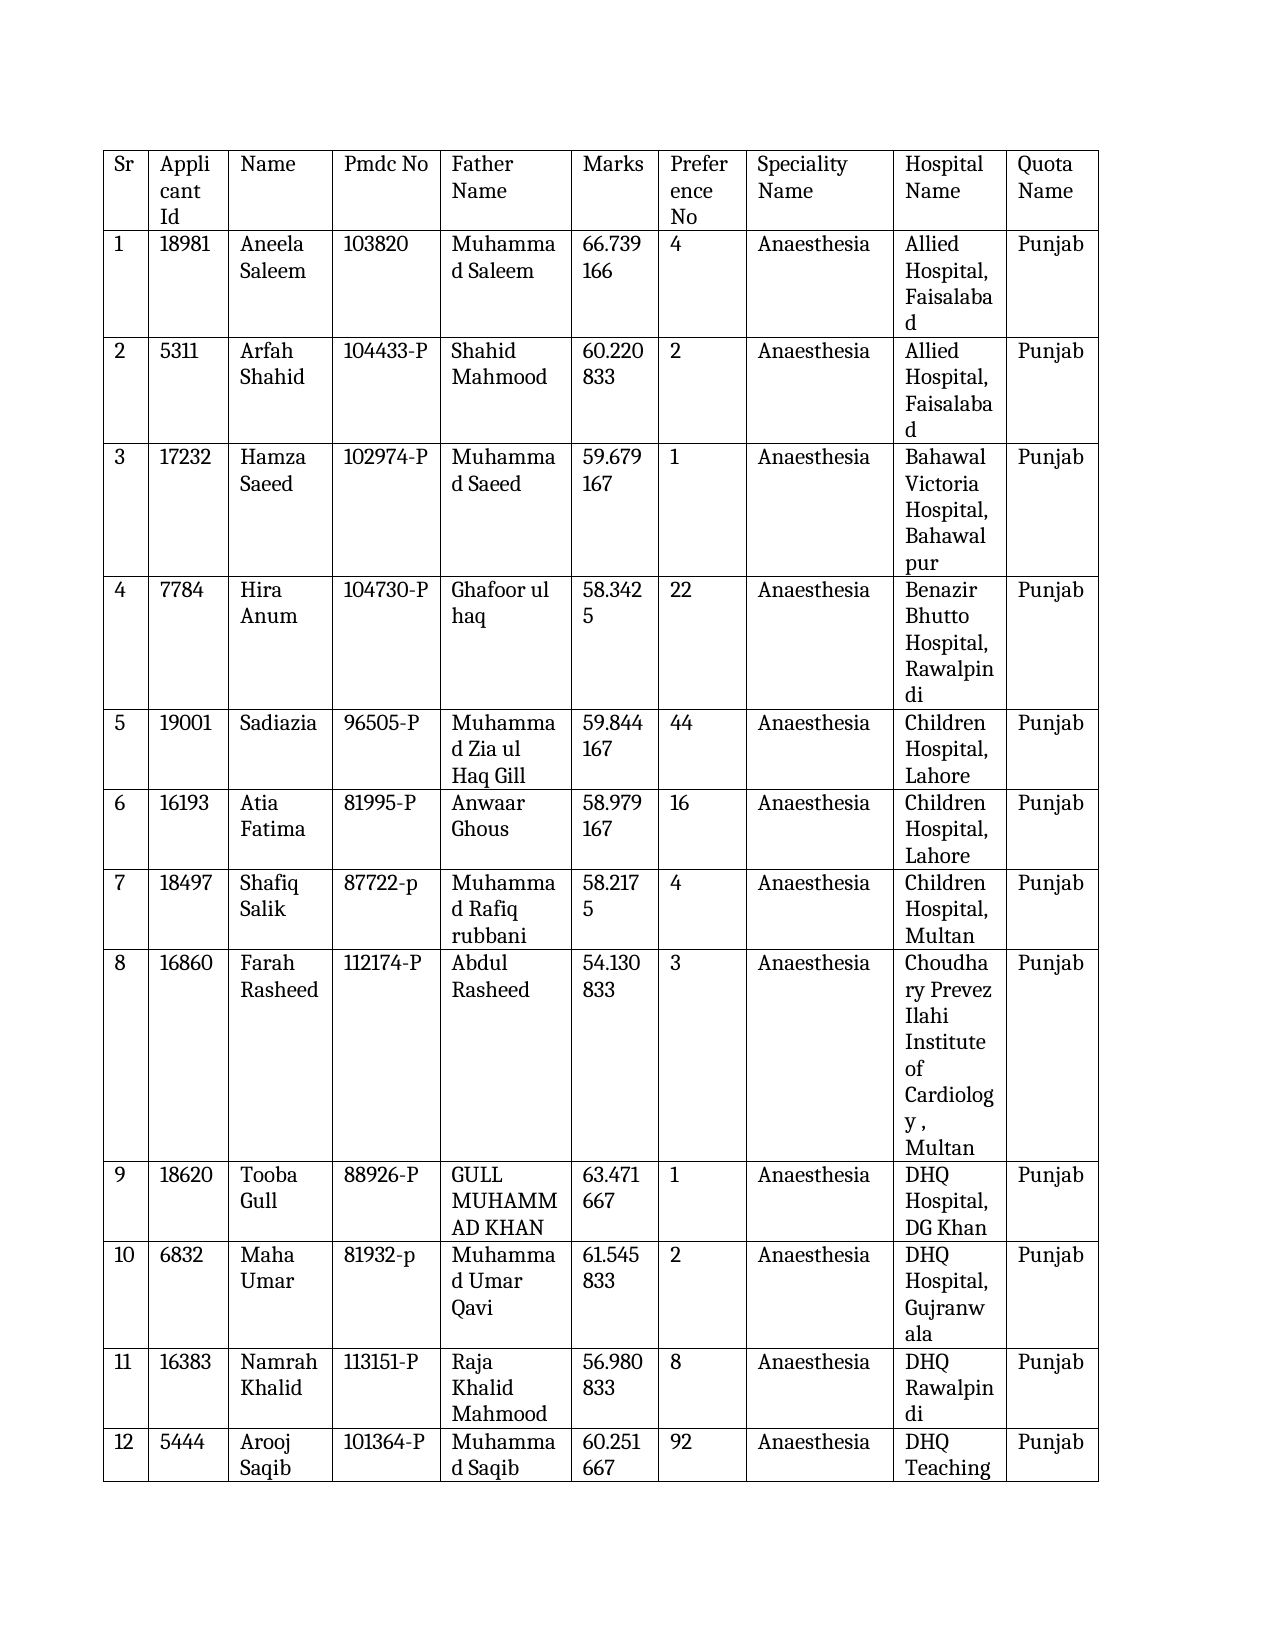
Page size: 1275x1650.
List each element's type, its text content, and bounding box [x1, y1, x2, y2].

table_cell 60.220833 [572, 338, 658, 443]
table_cell Aneela Saleem [229, 231, 332, 337]
table_cell 1 [659, 444, 746, 576]
table_cell Ghafoor ul haq [441, 577, 571, 709]
table_cell Muhammad Umar Qavi [441, 1242, 571, 1347]
table_cell Bahawal Victoria Hospital, Bahawalpur [894, 444, 1006, 576]
table_cell Anaesthesia [747, 950, 893, 1161]
table_cell 61.545833 [572, 1242, 658, 1347]
table_cell 17232 [149, 444, 228, 576]
table_cell Anaesthesia [747, 1429, 893, 1481]
table_cell 11 [104, 1349, 148, 1427]
table_cell 92 [659, 1429, 746, 1481]
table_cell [894, 1429, 1006, 1481]
table_cell Punjab [1007, 1349, 1098, 1427]
table_cell 3 [104, 444, 148, 576]
table_cell Punjab [1007, 577, 1098, 709]
table_cell 8 [104, 950, 148, 1161]
table_header Hospital Name [894, 151, 1006, 230]
table_cell 44 [659, 710, 746, 789]
table_cell Punjab [1007, 1242, 1098, 1347]
table_header Applicant Id [149, 151, 228, 230]
table_cell 3 [659, 950, 746, 1161]
table_cell 18497 [149, 870, 228, 949]
table_cell Anaesthesia [747, 870, 893, 949]
table_cell 6832 [149, 1242, 228, 1347]
table_header Preference No [659, 151, 746, 230]
table_cell 18620 [149, 1162, 228, 1241]
table_cell 5311 [149, 338, 228, 443]
table_cell Muhammad Zia ul Haq Gill [441, 710, 571, 789]
table_header Name [229, 151, 332, 230]
table_cell 58.2175 [572, 870, 658, 949]
table_cell 101364-P [333, 1429, 440, 1481]
table_cell 60.251667 [572, 1429, 658, 1481]
table_cell 6 [104, 790, 148, 869]
table_cell Allied Hospital, Faisalabad [894, 338, 1006, 443]
table_cell 81995-P [333, 790, 440, 869]
table_cell 103820 [333, 231, 440, 337]
table_cell Anaesthesia [747, 231, 893, 337]
table_header Pmdc No [333, 151, 440, 230]
table_cell 5444 [149, 1429, 228, 1481]
table_cell Children Hospital, Lahore [894, 710, 1006, 789]
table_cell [441, 1429, 571, 1481]
table_cell DHQ Hospital, Gujranwala [894, 1242, 1006, 1347]
table_cell 2 [659, 1242, 746, 1347]
table_cell 59.679167 [572, 444, 658, 576]
table_cell 104433-P [333, 338, 440, 443]
table_cell 113151-P [333, 1349, 440, 1427]
table_cell 4 [659, 231, 746, 337]
table_cell Abdul Rasheed [441, 950, 571, 1161]
table_cell Anaesthesia [747, 338, 893, 443]
table_cell Sadiazia [229, 710, 332, 789]
table_cell Punjab [1007, 444, 1098, 576]
table_cell Anaesthesia [747, 444, 893, 576]
table_cell Choudhary Prevez Ilahi Institute of Cardiology , Multan [894, 950, 1006, 1161]
table_cell 59.844167 [572, 710, 658, 789]
table_cell 58.3425 [572, 577, 658, 709]
table_cell Benazir Bhutto Hospital, Rawalpindi [894, 577, 1006, 709]
table_cell Shahid Mahmood [441, 338, 571, 443]
table_cell DHQ Rawalpindi [894, 1349, 1006, 1427]
table_cell 8 [659, 1349, 746, 1427]
table_cell 58.979167 [572, 790, 658, 869]
table_cell Punjab [1007, 950, 1098, 1161]
table_cell 10 [104, 1242, 148, 1347]
table_header Sr [104, 151, 148, 230]
table_cell 1 [659, 1162, 746, 1241]
table_cell 2 [104, 338, 148, 443]
table_cell Punjab [1007, 870, 1098, 949]
table_cell 4 [659, 870, 746, 949]
table_cell Punjab [1007, 338, 1098, 443]
table_cell Punjab [1007, 790, 1098, 869]
table_cell 66.739166 [572, 231, 658, 337]
table_cell 87722-p [333, 870, 440, 949]
table_cell GULL MUHAMMAD KHAN [441, 1162, 571, 1241]
table_cell 102974-P [333, 444, 440, 576]
table_cell Allied Hospital, Faisalabad [894, 231, 1006, 337]
table_cell 2 [659, 338, 746, 443]
table_cell 22 [659, 577, 746, 709]
table_cell 96505-P [333, 710, 440, 789]
table_cell 16860 [149, 950, 228, 1161]
table_cell Muhammad Saeed [441, 444, 571, 576]
table_cell Atia Fatima [229, 790, 332, 869]
table_cell Children Hospital, Lahore [894, 790, 1006, 869]
table_cell Arooj Saqib Malik [229, 1429, 332, 1481]
table_cell 4 [104, 577, 148, 709]
table_cell Punjab [1007, 1429, 1098, 1481]
table_cell Anaesthesia [747, 1349, 893, 1427]
table_cell Muhammad Rafiq rubbani [441, 870, 571, 949]
table_cell 88926-P [333, 1162, 440, 1241]
table_cell Punjab [1007, 231, 1098, 337]
table_header Speciality Name [747, 151, 893, 230]
table_cell 18981 [149, 231, 228, 337]
table_cell 7784 [149, 577, 228, 709]
table_cell Namrah Khalid [229, 1349, 332, 1427]
table_cell Maha Umar [229, 1242, 332, 1347]
table_cell 112174-P [333, 950, 440, 1161]
table_cell Shafiq Salik [229, 870, 332, 949]
table_cell 56.980833 [572, 1349, 658, 1427]
table_cell Anaesthesia [747, 1162, 893, 1241]
table_cell Punjab [1007, 710, 1098, 789]
table_header Quota Name [1007, 151, 1098, 230]
table_cell DHQ Hospital, DG Khan [894, 1162, 1006, 1241]
table_cell 16193 [149, 790, 228, 869]
table_cell 9 [104, 1162, 148, 1241]
table_cell 5 [104, 710, 148, 789]
table_cell Anwaar Ghous [441, 790, 571, 869]
table_cell 104730-P [333, 577, 440, 709]
table_cell Farah Rasheed [229, 950, 332, 1161]
table_cell 19001 [149, 710, 228, 789]
table_header Marks [572, 151, 658, 230]
table_cell 12 [104, 1429, 148, 1481]
table_cell 16 [659, 790, 746, 869]
table_cell Raja Khalid Mahmood [441, 1349, 571, 1427]
table_cell Hira Anum [229, 577, 332, 709]
table_cell 63.471667 [572, 1162, 658, 1241]
table_cell Arfah Shahid [229, 338, 332, 443]
table_cell 16383 [149, 1349, 228, 1427]
table_cell 54.130833 [572, 950, 658, 1161]
table_cell Anaesthesia [747, 1242, 893, 1347]
table_cell Anaesthesia [747, 710, 893, 789]
table_cell Muhammad Saleem [441, 231, 571, 337]
table_cell 1 [104, 231, 148, 337]
table_header Father Name [441, 151, 571, 230]
table_cell Tooba Gull [229, 1162, 332, 1241]
table_cell Anaesthesia [747, 577, 893, 709]
table_cell Punjab [1007, 1162, 1098, 1241]
table_cell 7 [104, 870, 148, 949]
table_cell Hamza Saeed [229, 444, 332, 576]
table_cell Anaesthesia [747, 790, 893, 869]
table_cell Children Hospital, Multan [894, 870, 1006, 949]
table_cell 81932-p [333, 1242, 440, 1347]
